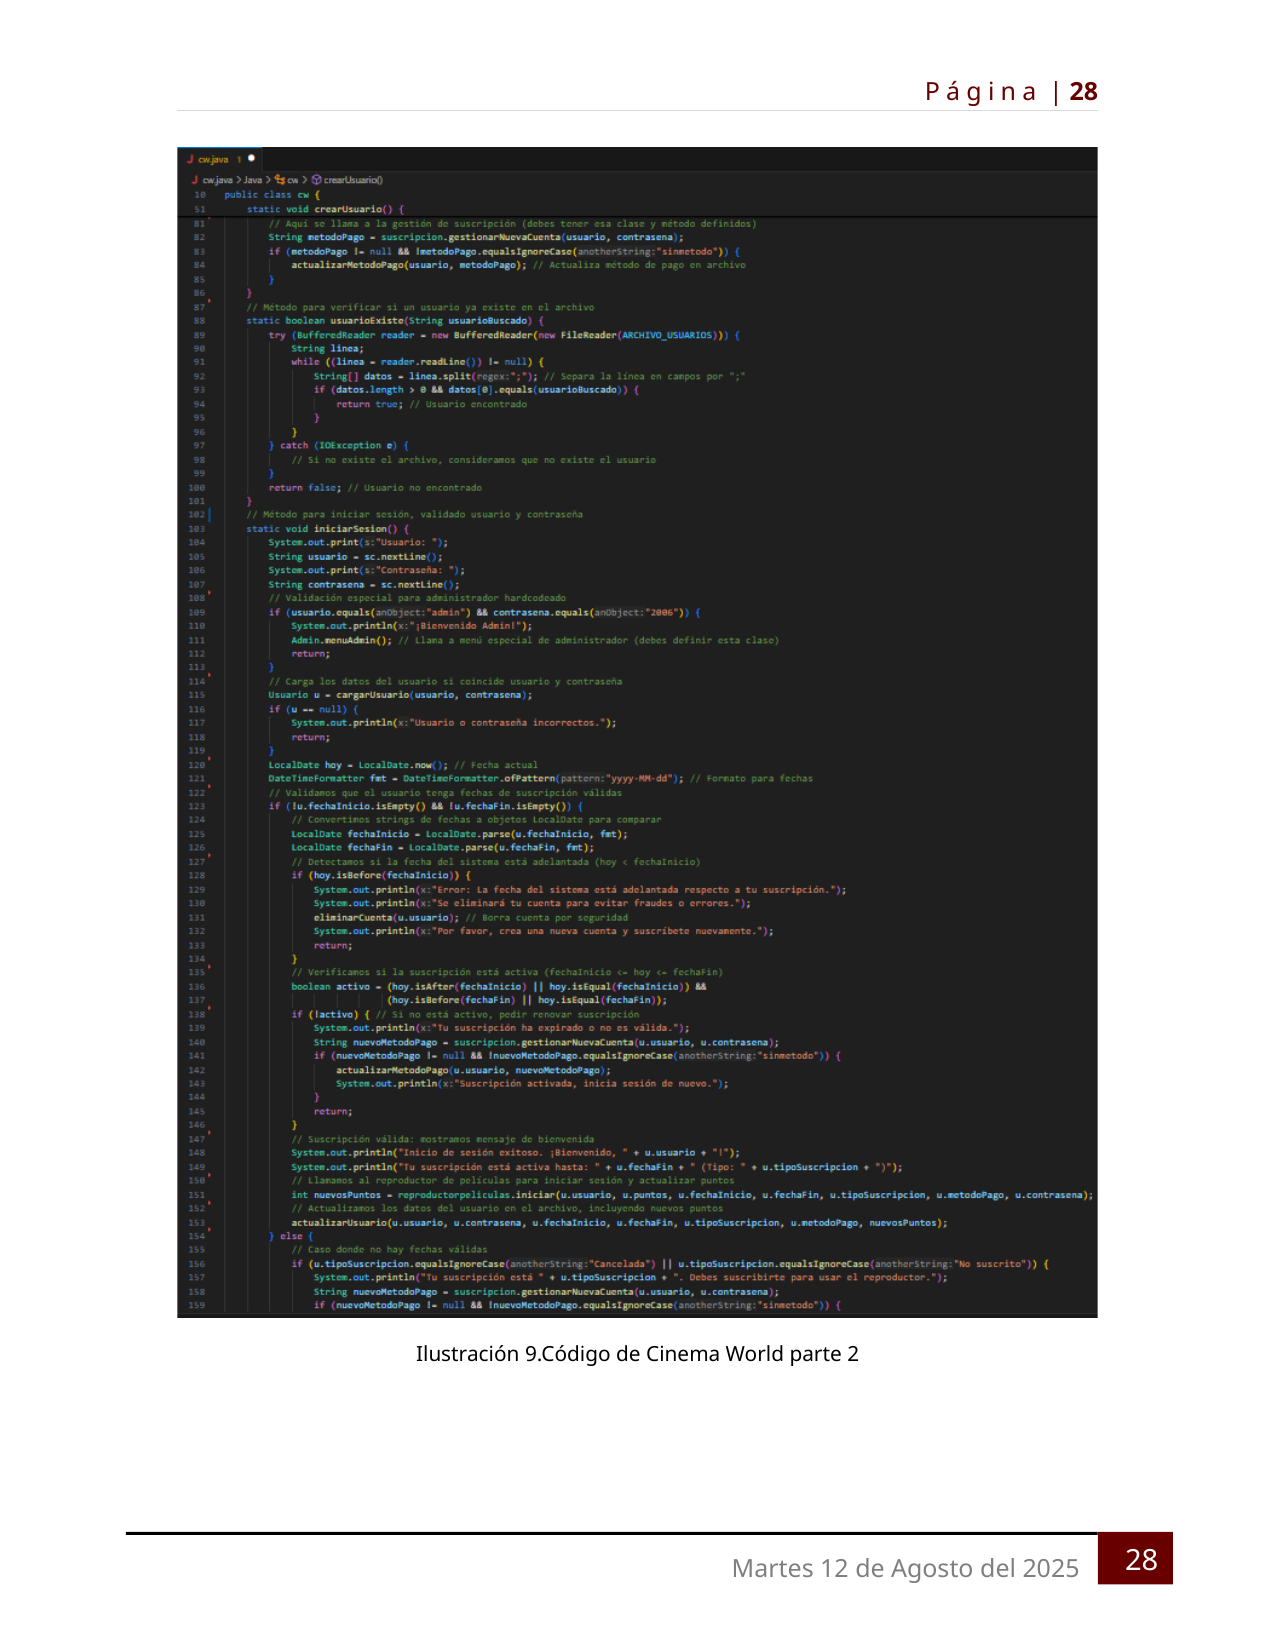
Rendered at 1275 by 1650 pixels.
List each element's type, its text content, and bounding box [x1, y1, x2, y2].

picture [177, 147, 1098, 1318]
text Ilustración 9.Código de Cinema World parte 2 [177, 1339, 1098, 1368]
